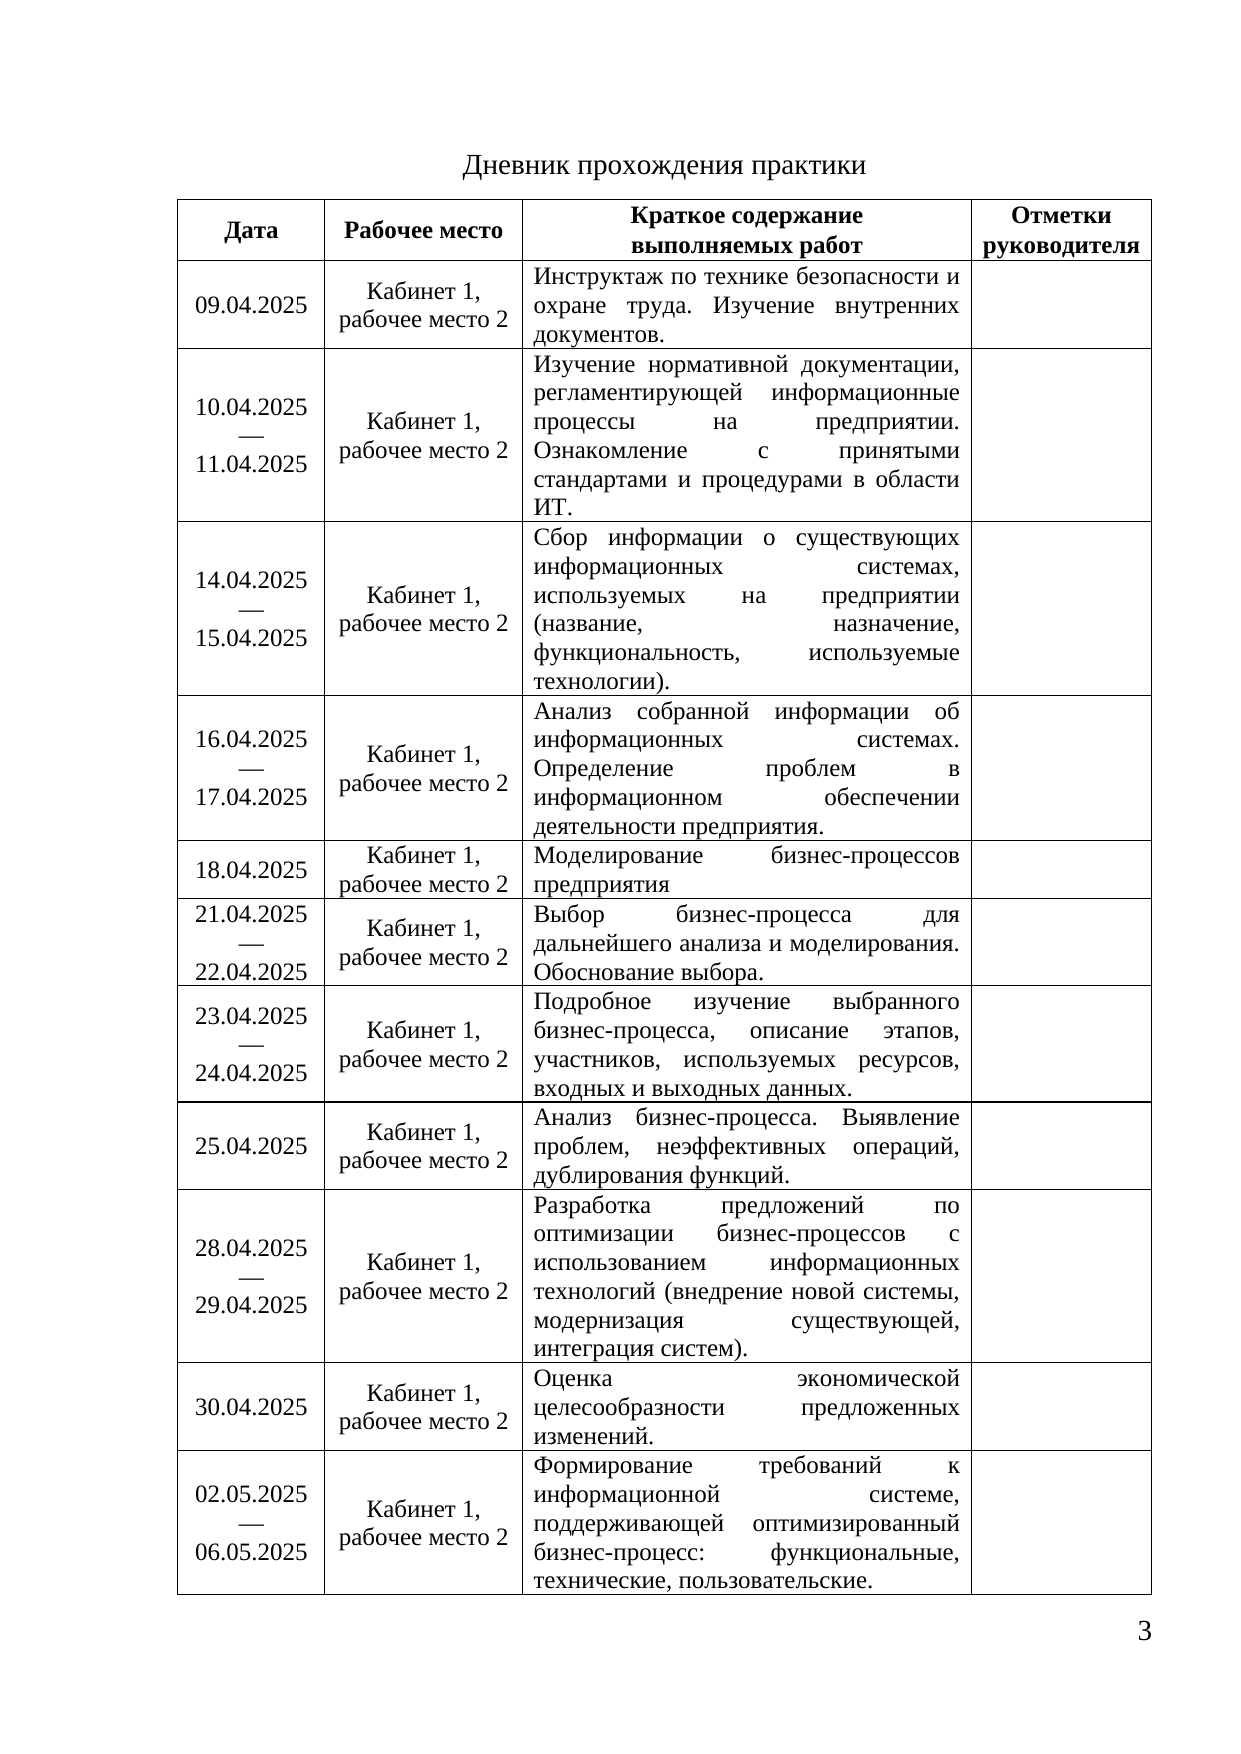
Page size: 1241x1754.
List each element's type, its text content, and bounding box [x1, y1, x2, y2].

table_cell Кабинет 1, рабочее место 2 [325, 1363, 522, 1449]
table_cell Формирование требований к информационной системе, поддерживающей оптимизированный бизнес-процесс: функциональные, технические, пользовательские. [523, 1451, 971, 1594]
table_cell Оценка экономической целесообразности предложенных изменений. [523, 1363, 971, 1449]
table_cell Разработка предложений по оптимизации бизнес-процессов с использованием информационных технологий (внедрение новой системы, модернизация существующей, интеграция систем). [523, 1190, 971, 1362]
table_cell [972, 1103, 1151, 1189]
table_cell Кабинет 1, рабочее место 2 [325, 899, 522, 985]
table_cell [325, 1451, 522, 1594]
table_cell 14.04.2025 — 15.04.2025 [178, 522, 324, 695]
table_cell 21.04.2025 — 22.04.2025 [178, 899, 324, 985]
table_cell [972, 1190, 1151, 1362]
table_cell [972, 696, 1151, 839]
table_cell 25.04.2025 [178, 1103, 324, 1189]
table_cell Анализ бизнес-процесса. Выявление проблем, неэффективных операций, дублирования функций. [523, 1103, 971, 1189]
table_cell 18.04.2025 [178, 841, 324, 898]
table_cell [972, 261, 1151, 348]
table_cell Кабинет 1, рабочее место 2 [325, 841, 522, 898]
table_cell Кабинет 1, рабочее место 2 [325, 1190, 522, 1362]
table_header Дата [178, 200, 324, 260]
table_header Рабочее место [325, 200, 522, 260]
table_cell Выбор бизнес-процесса для дальнейшего анализа и моделирования. Обоснование выбора. [523, 899, 971, 985]
table_cell Сбор информации о существующих информационных системах, используемых на предприятии (название, назначение, функциональность, используемые технологии). [523, 522, 971, 695]
table_cell Инструктаж по технике безопасности и охране труда. Изучение внутренних документов. [523, 261, 971, 348]
table_cell 16.04.2025 — 17.04.2025 [178, 696, 324, 839]
table_cell [972, 1363, 1151, 1449]
table_cell 28.04.2025 — 29.04.2025 [178, 1190, 324, 1362]
table_cell Кабинет 1, рабочее место 2 [325, 696, 522, 839]
table_header Отметки руководителя [972, 200, 1151, 260]
table_cell 10.04.2025 —11.04.2025 [178, 349, 324, 521]
table_cell [972, 1451, 1151, 1594]
table_cell 02.05.2025 — 06.05.2025 [178, 1451, 324, 1594]
table_cell Кабинет 1, рабочее место 2 [325, 261, 522, 348]
table_cell [972, 986, 1151, 1101]
table_cell [972, 841, 1151, 898]
table_cell [972, 522, 1151, 695]
text Дневник прохождения практики [177, 147, 1152, 180]
table_cell Кабинет 1, рабочее место 2 [325, 349, 522, 521]
table_cell Кабинет 1, рабочее место 2 [325, 1103, 522, 1189]
table_cell Подробное изучение выбранного бизнес-процесса, описание этапов, участников, используемых ресурсов, входных и выходных данных. [523, 986, 971, 1101]
table_cell [972, 349, 1151, 521]
table_cell 23.04.2025 — 24.04.2025 [178, 986, 324, 1101]
table_cell Кабинет 1, рабочее место 2 [325, 986, 522, 1101]
table_cell [972, 899, 1151, 985]
table_header Краткое содержание выполняемых работ [523, 200, 971, 260]
table_cell Анализ собранной информации об информационных системах. Определение проблем в информационном обеспечении деятельности предприятия. [523, 696, 971, 839]
table_cell Моделирование бизнес-процессов предприятия [523, 841, 971, 898]
table_cell Кабинет 1, рабочее место 2 [325, 522, 522, 695]
table_cell 09.04.2025 [178, 261, 324, 348]
table_cell Изучение нормативной документации, регламентирующей информационные процессы на предприятии. Ознакомление с принятыми стандартами и процедурами в области ИТ. [523, 349, 971, 521]
table_cell 30.04.2025 [178, 1363, 324, 1449]
